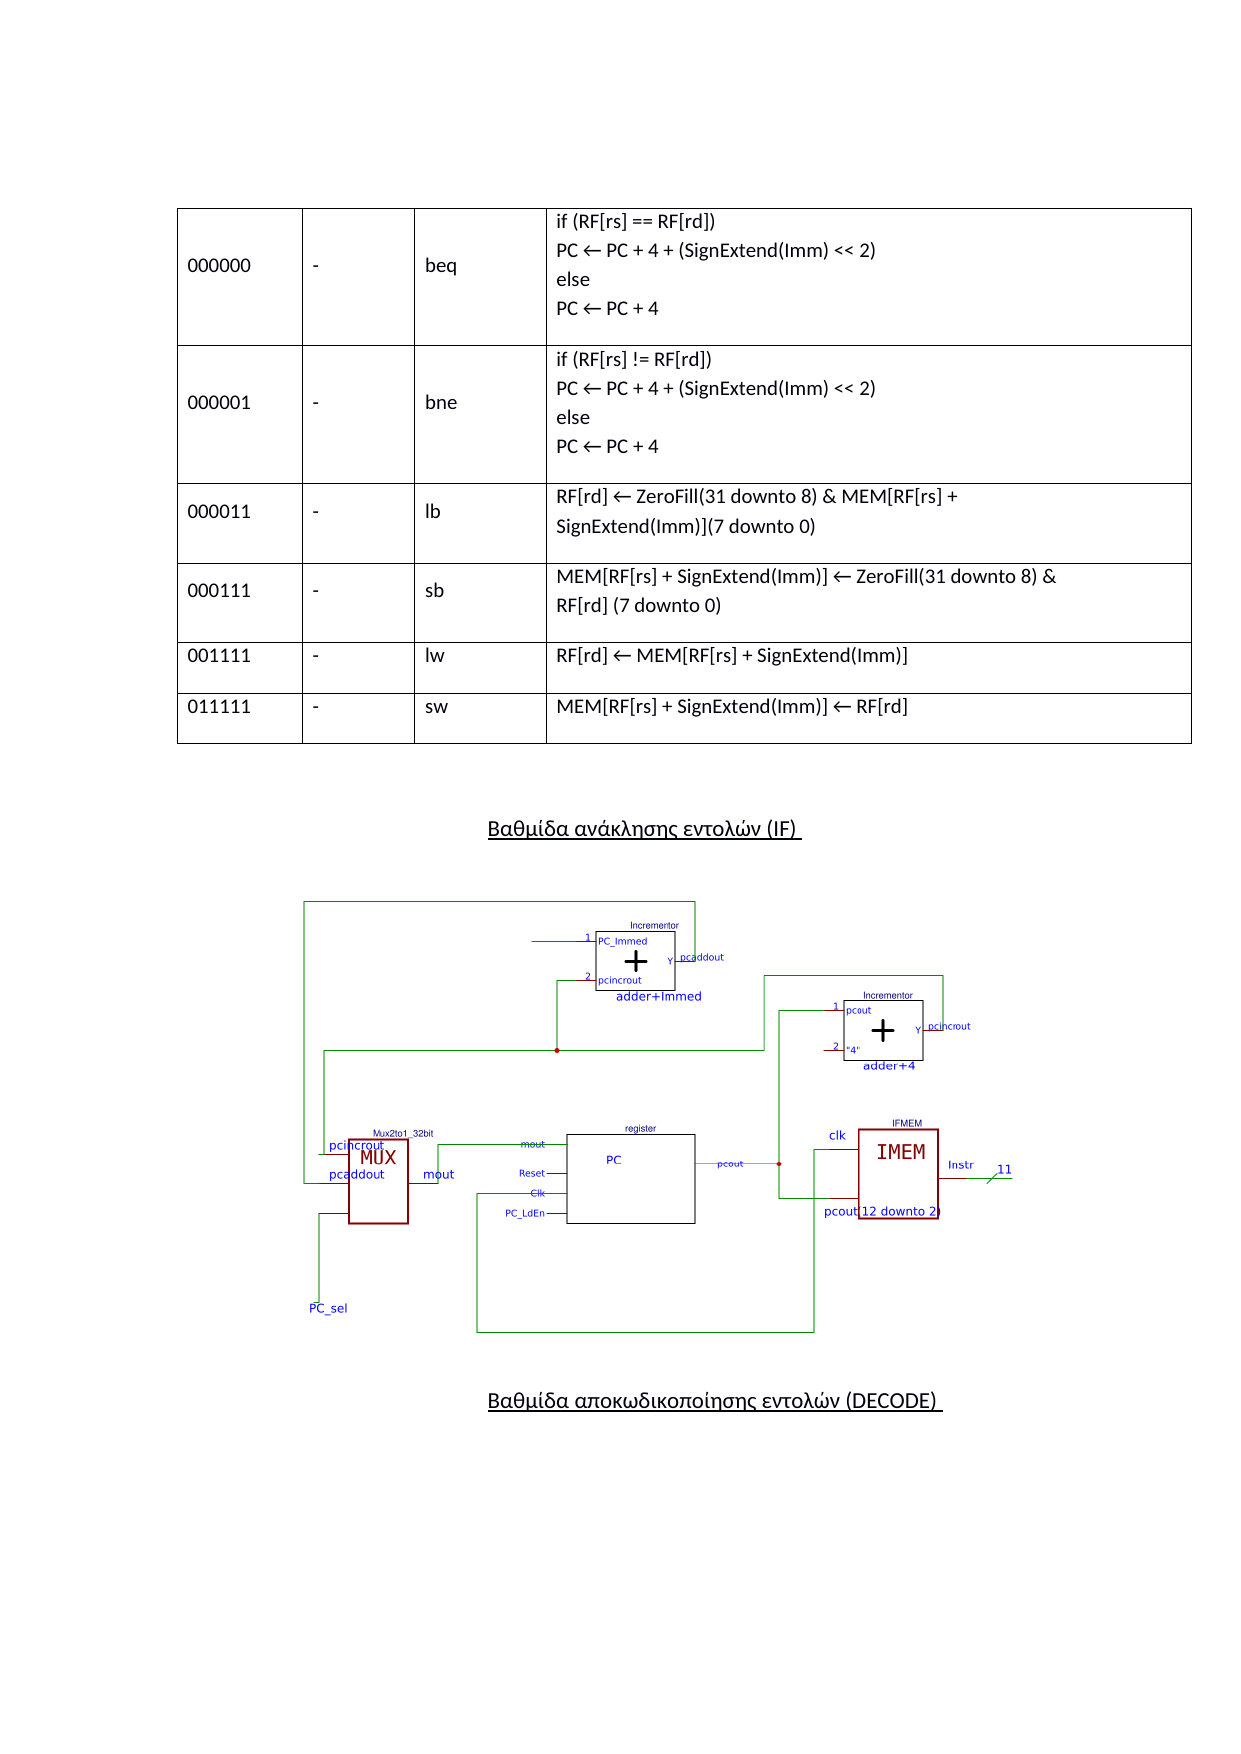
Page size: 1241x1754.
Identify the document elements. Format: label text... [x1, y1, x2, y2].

table_cell 000111 [178, 564, 302, 642]
table_cell if (RF[rs] == RF[rd]) PC ← PC + 4 + (SignExtend(Imm) << 2) else PC ← PC + 4 [547, 209, 1191, 345]
table_cell - [303, 643, 414, 692]
table_cell 001111 [178, 643, 302, 692]
table_cell sb [415, 564, 546, 642]
table_cell lw [415, 643, 546, 692]
table_cell 000000 [178, 209, 302, 345]
table_cell bne [415, 346, 546, 483]
table_cell beq [415, 209, 546, 345]
table_cell 011111 [178, 694, 302, 743]
table_cell MEM[RF[rs] + SignExtend(Imm)] ← RF[rd] [547, 694, 1191, 743]
table_cell RF[rd] ← ZeroFill(31 downto 8) & MEM[RF[rs] + SignExtend(Imm)](7 downto 0) [547, 484, 1191, 563]
table_cell - [303, 484, 414, 563]
table_cell - [303, 209, 414, 345]
table_cell 000001 [178, 346, 302, 483]
table_cell sw [415, 694, 546, 743]
text Βαθμίδα αποκωδικοποίησης εντολών (DECODE) [412, 1386, 1053, 1414]
table_cell 000011 [178, 484, 302, 563]
table_cell lb [415, 484, 546, 563]
table_cell - [303, 694, 414, 743]
table_cell RF[rd] ← MEM[RF[rs] + SignExtend(Imm)] [547, 643, 1191, 692]
table_cell - [303, 564, 414, 642]
text Βαθμίδα ανάκλησης εντολών (IF) [187, 744, 1053, 842]
table_cell - [303, 346, 414, 483]
picture [187, 867, 1052, 1361]
table_cell MEM[RF[rs] + SignExtend(Imm)] ← ZeroFill(31 downto 8) & RF[rd] (7 downto 0) [547, 564, 1191, 642]
table_cell if (RF[rs] != RF[rd]) PC ← PC + 4 + (SignExtend(Imm) << 2) else PC ← PC + 4 [547, 346, 1191, 483]
